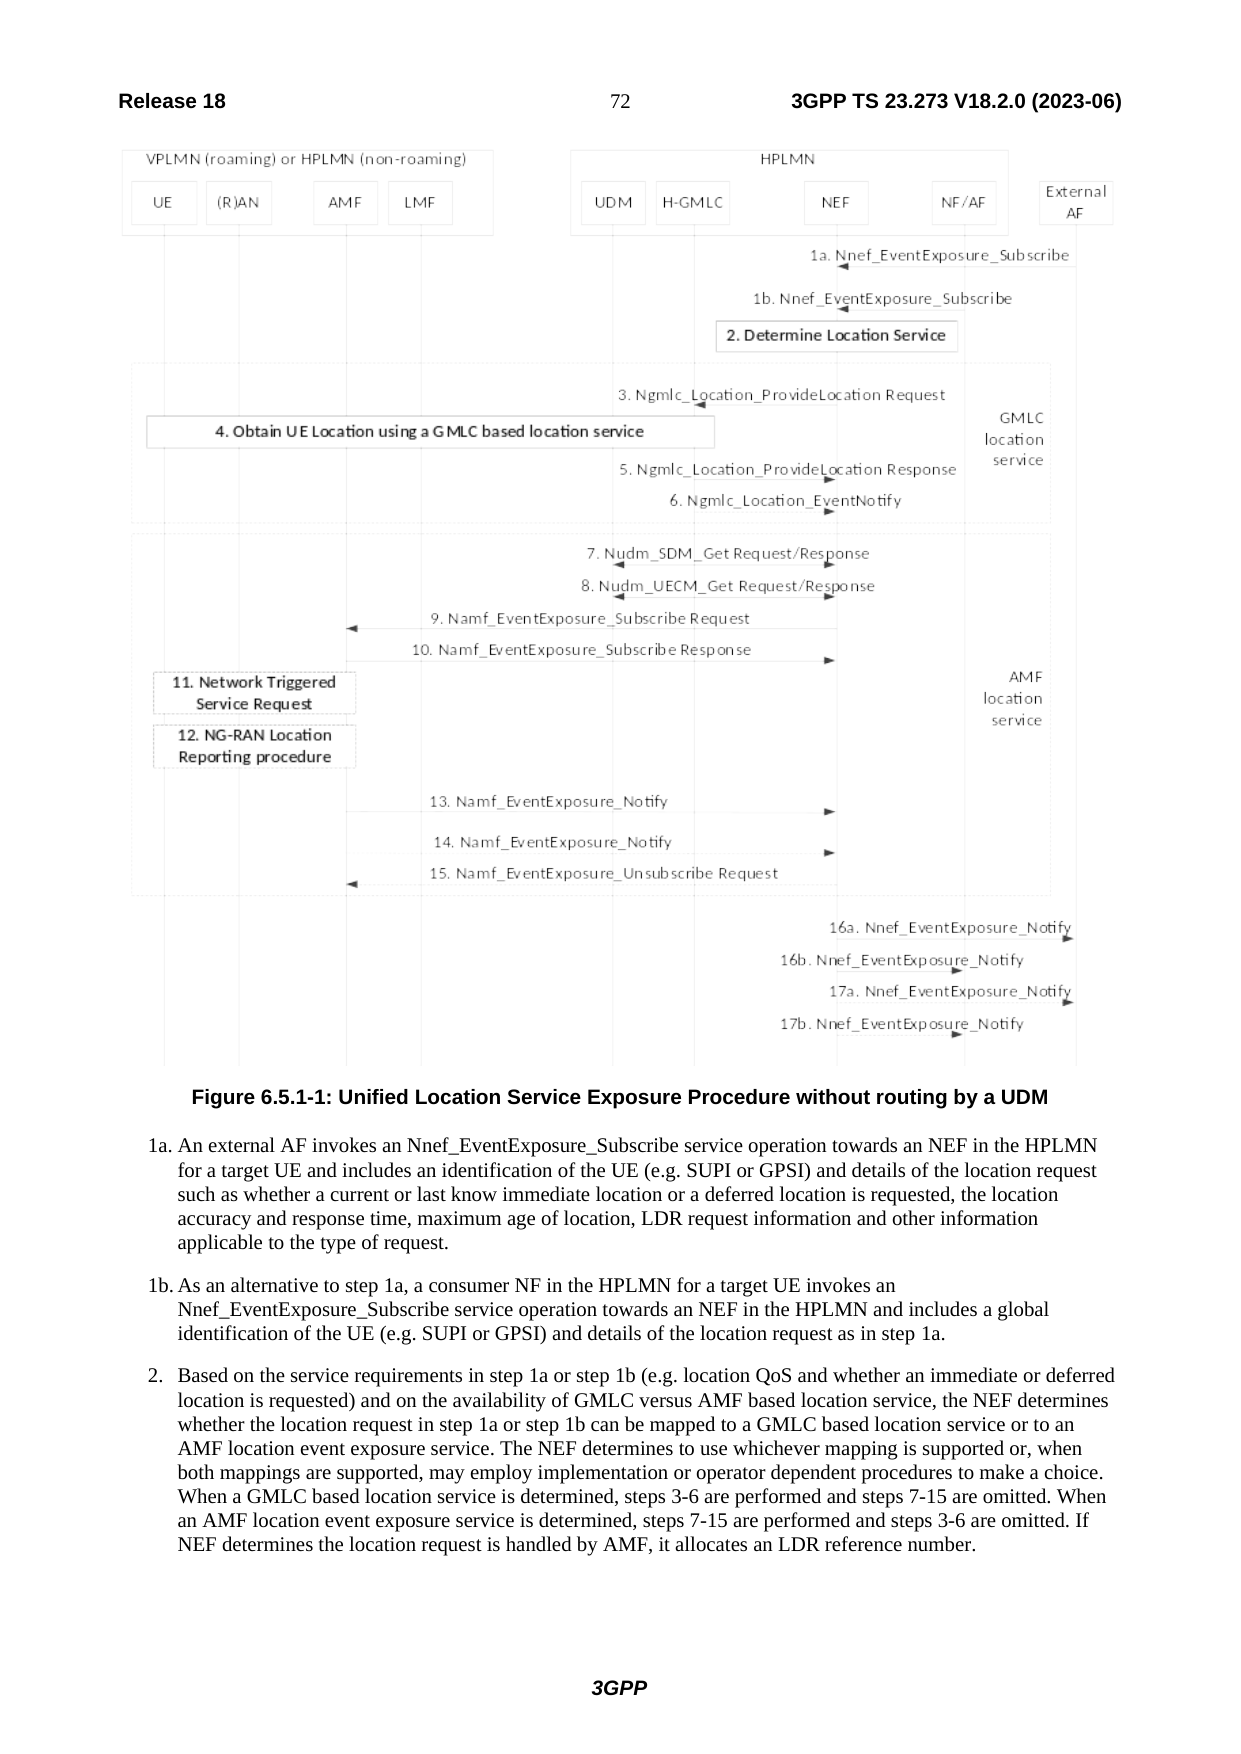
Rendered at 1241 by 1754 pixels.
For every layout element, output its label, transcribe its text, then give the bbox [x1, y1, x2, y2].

text 2. Based on the service requirements in step 1a or step 1b (e.g. location QoS and whether an immediate or deferred location is requested) and on the availability of GMLC versus AMF based location service, the NEF determines whether the location request in step 1a or step 1b can be mapped to a GMLC based location service or to an AMF location event exposure service. The NEF determines to use whichever mapping is supported or, when both mappings are supported, may employ implementation or operator dependent procedures to make a choice. When a GMLC based location service is determined, steps 3-6 are performed and steps 7-15 are omitted. When an AMF location event exposure service is determined, steps 7-15 are performed and steps 3-6 are omitted. If NEF determines the location request is handled by AMF, it allocates an LDR reference number. [148, 1363, 1122, 1556]
text 1a. An external AF invokes an Nnef_EventExposure_Subscribe service operation towards an NEF in the HPLMN for a target UE and includes an identification of the UE (e.g. SUPI or GPSI) and details of the location request such as whether a current or last know immediate location or a deferred location is requested, the location accuracy and response time, maximum age of location, LDR request information and other information applicable to the type of request. [148, 1133, 1122, 1254]
text 1b. As an alternative to step 1a, a consumer NF in the HPLMN for a target UE invokes an Nnef_EventExposure_Subscribe service operation towards an NEF in the HPLMN and includes a global identification of the UE (e.g. SUPI or GPSI) and details of the location request as in step 1a. [148, 1272, 1122, 1345]
text Figure 6.5.1-1: Unified Location Service Exposure Procedure without routing by a UDM [118, 1084, 1122, 1108]
